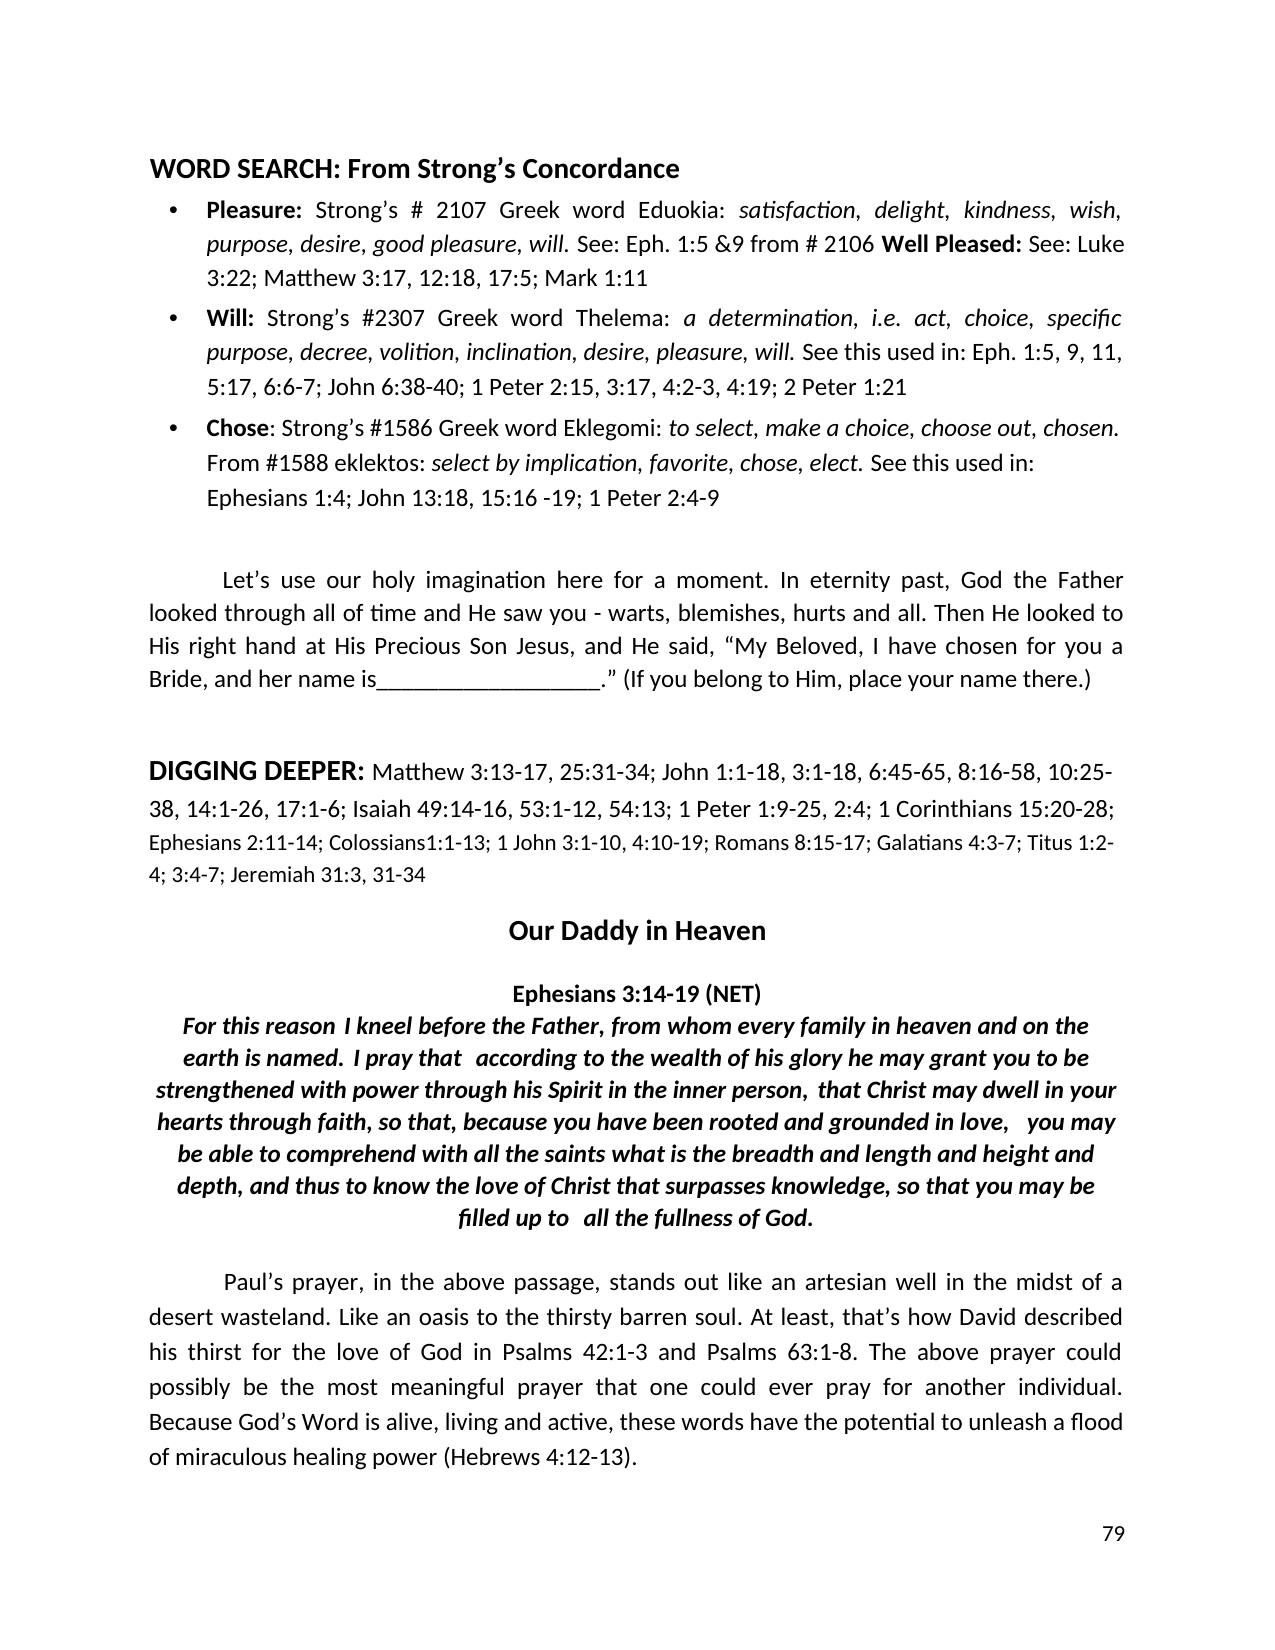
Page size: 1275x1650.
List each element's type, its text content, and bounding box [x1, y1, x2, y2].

subtitle WORD SEARCH: From Strong’s Concordance [149, 150, 1125, 186]
text Paul’s prayer, in the above passage, stands out like an artesian well in the midst of a desert wasteland. Like an oasis to the thirsty barren soul. At least, that’s how David described his thirst for the love of God in Psalms 42:1-3 and Psalms 63:1-8. The above prayer could possibly be the most meaningful prayer that one could ever pray for another individual. Because God’s Word is alive, living and active, these words have the potential to unleash a flood of miraculous healing power (Hebrews 4:12-13). [148, 1266, 1124, 1472]
text Let’s use our holy imagination here for a moment. In eternity past, God the Father looked through all of time and He saw you - warts, blemishes, hurts and all. Then He looked to His right hand at His Precious Son Jesus, and He said, “My Beloved, I have chosen for you a Bride, and her name is__________________.” (If you belong to Him, place your name there.) [148, 564, 1126, 693]
subtitle Our Daddy in Heaven [187, 912, 1087, 948]
text 5:17, 6:6-7; John 6:38-40; 1 Peter 2:15, 3:17, 4:2-3, 4:19; 2 Peter 1:21 [207, 371, 1124, 402]
text Ephesians 3:14-19 (NET) [152, 978, 1122, 1008]
list Chose: Strong’s #1586 Greek word Eklegomi: to select, make a choice, choose out, chosen. [169, 412, 1125, 443]
text Ephesians 2:11-14; Colossians1:1-13; 1 John 3:1-10, 4:10-19; Romans 8:15-17; Galatians 4:3-7; Titus 1:2-4; 3:4-7; Jeremiah 31:3, 31-34 [148, 828, 1124, 888]
text 38, 14:1-26, 17:1-6; Isaiah 49:14-16, 53:1-12, 54:13; 1 Peter 1:9-25, 2:4; 1 Corinthians 15:20-28; [148, 793, 1124, 824]
text From #1588 eklektos: select by implication, favorite, chose, elect. See this used in: Ephesians 1:4; John 13:18, 15:16 -19; 1 Peter 2:4-9 [207, 447, 1124, 513]
text DIGGING DEEPER: Matthew 3:13-17, 25:31-34; John 1:1-18, 3:1-18, 6:45-65, 8:16-58, 10:25- [148, 752, 1124, 788]
text For this reason I kneel before the Father, from whom every family in heaven and on the earth is named. I pray that according to the wealth of his glory he may grant you to be strengthened with power through his Spirit in the inner person, that Christ may dwell in your hearts through faith, so that, because you have been rooted and grounded in love, you may be able to comprehend with all the saints what is the breadth and length and height and depth, and thus to know the love of Christ that surpasses knowledge, so that you may be filled up to all the fullness of God. [152, 1010, 1122, 1232]
list Pleasure: Strong’s # 2107 Greek word Eduokia: satisfaction, delight, kindness, wish, purpose, desire, good pleasure, will. See: Eph. 1:5 &9 from # 2106 Well Pleased: See: Luke 3:22; Matthew 3:17, 12:18, 17:5; Mark 1:11 [169, 194, 1125, 293]
list Will: Strong’s #2307 Greek word Thelema: a determination, i.e. act, choice, specific purpose, decree, volition, inclination, desire, pleasure, will. See this used in: Eph. 1:5, 9, 11, [169, 302, 1125, 367]
